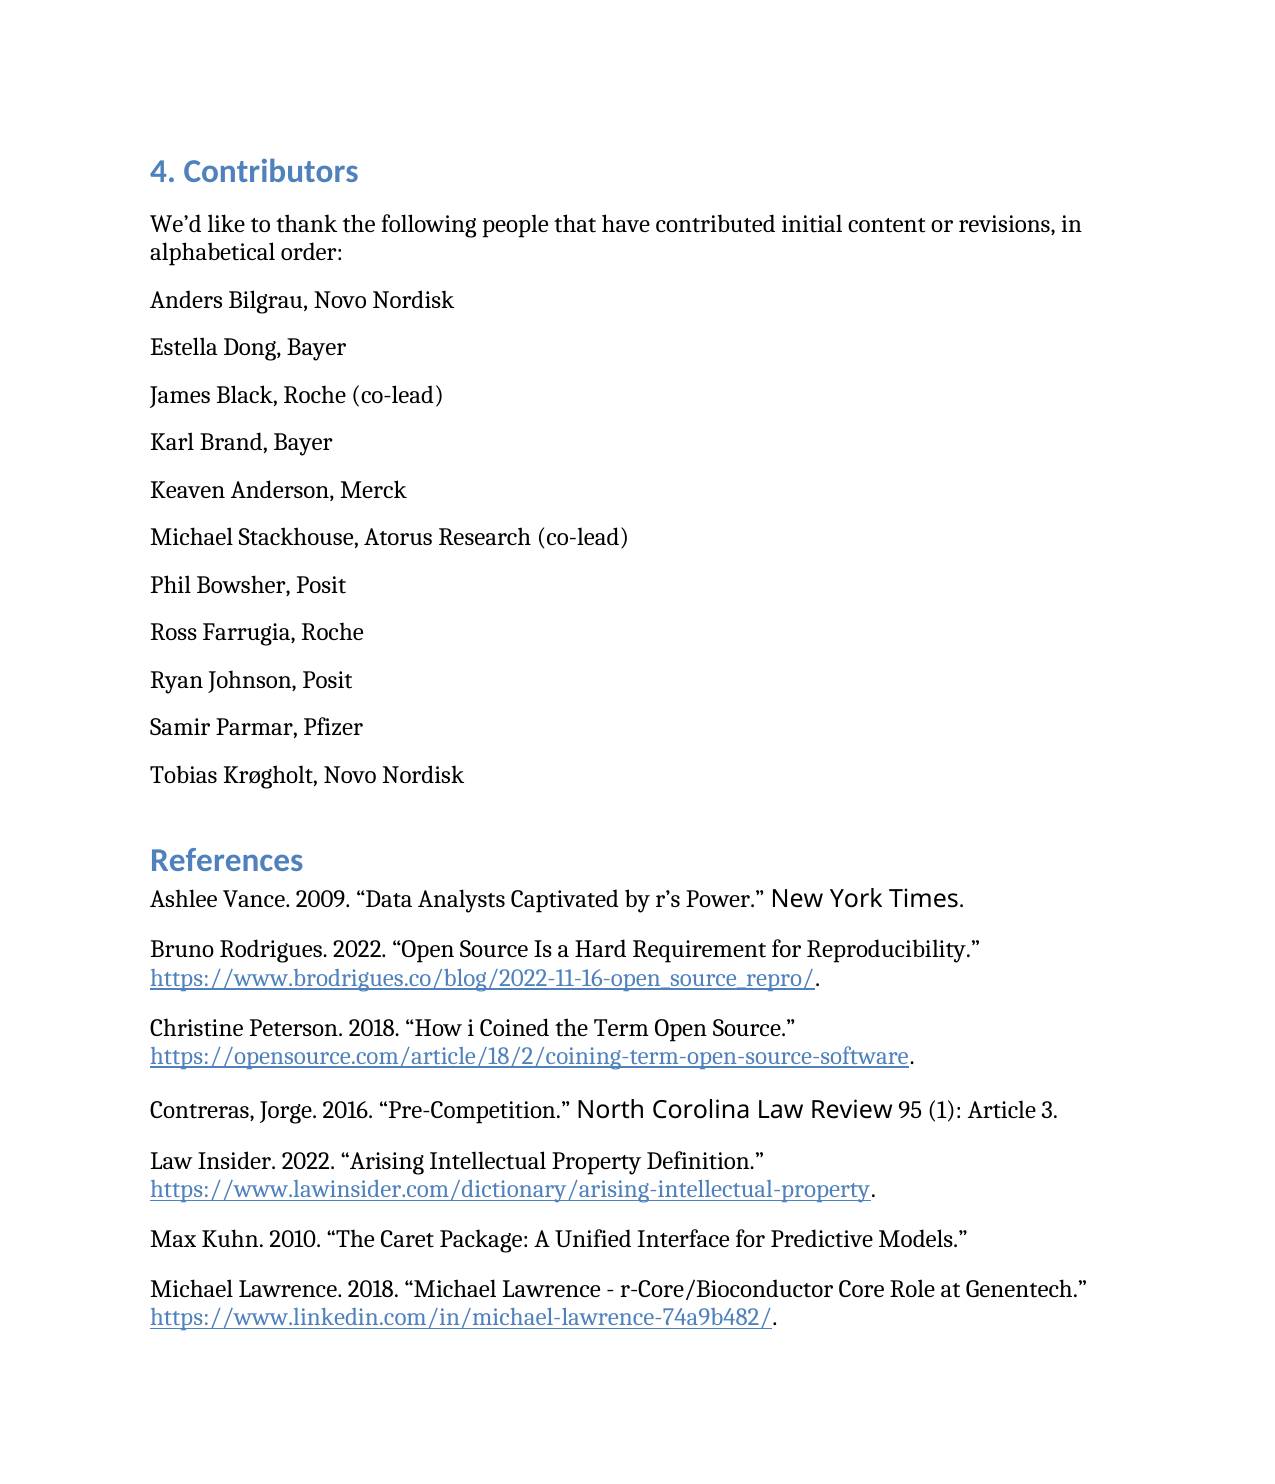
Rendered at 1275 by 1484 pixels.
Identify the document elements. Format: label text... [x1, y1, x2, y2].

text Christine Peterson. 2018. “How i Coined the Term Open Source.” https://opensource.com/article/18/2/coining-term-open-source-software. [150, 1013, 1125, 1071]
text Tobias Krøgholt, Novo Nordisk [150, 761, 1125, 789]
text Keaven Anderson, Merck [150, 476, 1125, 504]
text Karl Brand, Bayer [150, 428, 1125, 457]
text Michael Stackhouse, Atorus Research (co-lead) [150, 523, 1125, 552]
text Ross Farrugia, Roche [150, 618, 1125, 647]
text Ryan Johnson, Posit [150, 666, 1125, 694]
text Ashlee Vance. 2009. “Data Analysts Captivated by r’s Power.” New York Times. [150, 880, 1125, 914]
subtitle 4. Contributors [150, 150, 1125, 191]
subtitle References [150, 839, 1125, 880]
text We’d like to thank the following people that have contributed initial content or revisions, in alphabetical order: [150, 209, 1125, 267]
text Max Kuhn. 2010. “The Caret Package: A Unified Interface for Predictive Models.” [150, 1225, 1125, 1254]
text Samir Parmar, Pfizer [150, 713, 1125, 742]
text Law Insider. 2022. “Arising Intellectual Property Definition.” https://www.lawinsider.com/dictionary/arising-intellectual-property. [150, 1147, 1125, 1204]
text Phil Bowsher, Posit [150, 571, 1125, 599]
text Anders Bilgrau, Novo Nordisk [150, 286, 1125, 314]
text Bruno Rodrigues. 2022. “Open Source Is a Hard Requirement for Reproducibility.” https://www.brodrigues.co/blog/2022-11-16-open_source_repro/. [150, 935, 1125, 993]
text James Black, Roche (co-lead) [150, 381, 1125, 409]
text Estella Dong, Bayer [150, 333, 1125, 362]
text Contreras, Jorge. 2016. “Pre-Competition.” North Corolina Law Review 95 (1): Article 3. [150, 1092, 1125, 1126]
text Michael Lawrence. 2018. “Michael Lawrence - r-Core/Bioconductor Core Role at Genentech.” https://www.linkedin.com/in/michael-lawrence-74a9b482/. [150, 1274, 1125, 1332]
